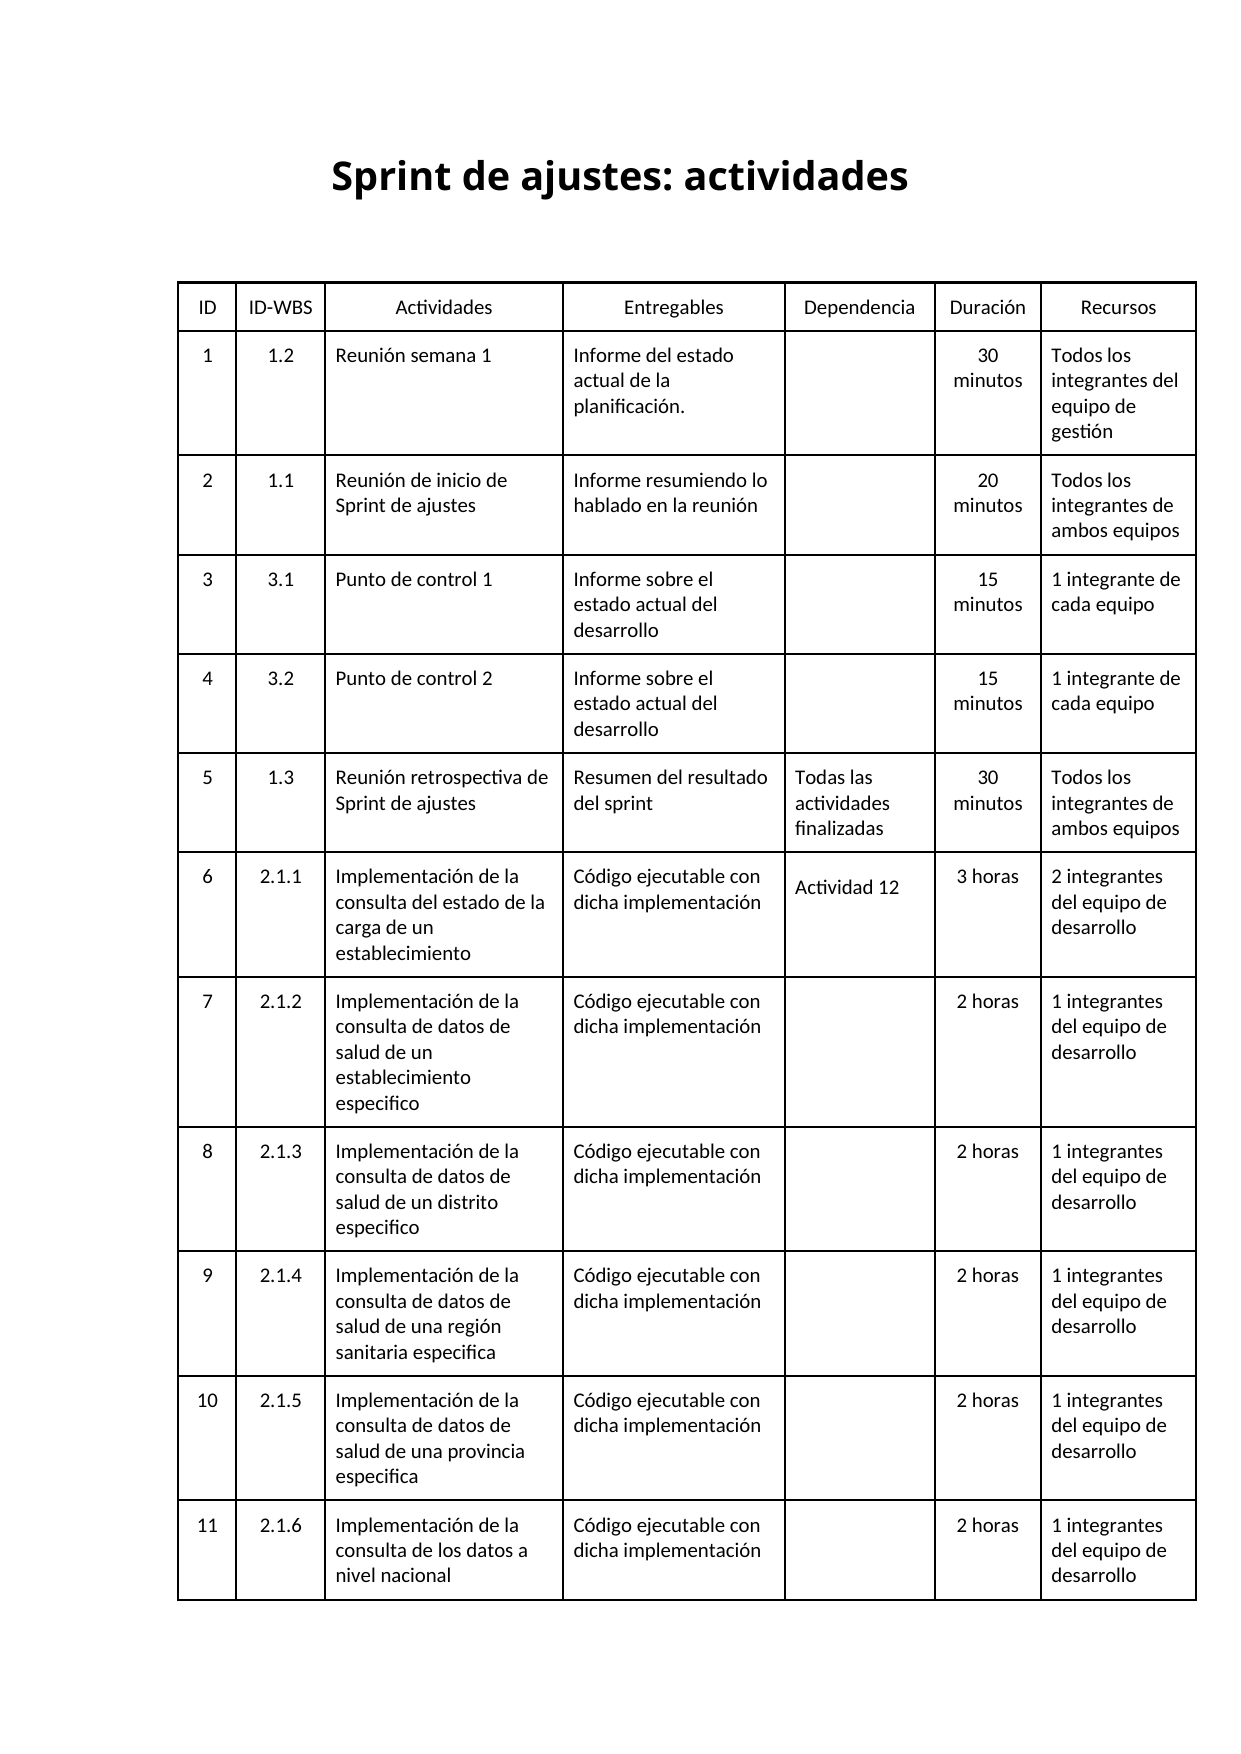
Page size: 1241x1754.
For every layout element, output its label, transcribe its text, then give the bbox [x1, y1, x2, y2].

table_cell 3 horas [936, 853, 1040, 976]
table_cell 30 minutos [936, 754, 1040, 851]
table_cell 15 minutos [936, 556, 1040, 653]
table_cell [1042, 1501, 1195, 1598]
table_cell 2 horas [936, 1501, 1040, 1598]
table_cell Punto de control 1 [326, 556, 562, 653]
table_cell Implementación de la consulta de los datos a nivel nacional [326, 1501, 562, 1598]
table_cell [786, 1501, 934, 1598]
table_cell Código ejecutable con dicha implementación [564, 1377, 784, 1499]
table_cell 8 [179, 1128, 235, 1250]
table_header ID [179, 284, 235, 330]
table_cell 2.1.6 [237, 1501, 324, 1598]
table_cell 3.1 [237, 556, 324, 653]
table_cell Informe resumiendo lo hablado en la reunión [564, 456, 784, 553]
table_cell 1 integrantes del equipo de desarrollo [1042, 1377, 1195, 1499]
table_cell 2 integrantes del equipo de desarrollo [1042, 853, 1195, 976]
table_cell Reunión retrospectiva de Sprint de ajustes [326, 754, 562, 851]
table_cell Informe del estado actual de la planificación. [564, 332, 784, 454]
table_cell Implementación de la consulta de datos de salud de una provincia especifica [326, 1377, 562, 1499]
table_cell Código ejecutable con dicha implementación [564, 853, 784, 976]
table_cell [786, 332, 934, 454]
table_cell Implementación de la consulta de datos de salud de una región sanitaria especifica [326, 1252, 562, 1375]
table_cell 3.2 [237, 655, 324, 752]
table_cell [786, 556, 934, 653]
table_cell 1 integrante de cada equipo [1042, 556, 1195, 653]
table_cell 1 integrantes del equipo de desarrollo [1042, 1128, 1195, 1250]
table_cell Todas las actividades finalizadas [786, 754, 934, 851]
table_cell 10 [179, 1377, 235, 1499]
table_cell 2 horas [936, 978, 1040, 1126]
table_cell [786, 1128, 934, 1250]
table_cell Todos los integrantes de ambos equipos [1042, 456, 1195, 553]
table_cell 2 [179, 456, 235, 553]
table_cell [786, 655, 934, 752]
table_cell 2.1.4 [237, 1252, 324, 1375]
table_cell [786, 1377, 934, 1499]
table_cell Código ejecutable con dicha implementación [564, 1252, 784, 1375]
table_cell Código ejecutable con dicha implementación [564, 1128, 784, 1250]
table_cell 7 [179, 978, 235, 1126]
table_cell 1 integrantes del equipo de desarrollo [1042, 978, 1195, 1126]
table_cell 11 [179, 1501, 235, 1598]
table_cell Implementación de la consulta de datos de salud de un establecimiento especifico [326, 978, 562, 1126]
table_header Actividades [326, 284, 562, 330]
table_cell 15 minutos [936, 655, 1040, 752]
table_cell 30 minutos [936, 332, 1040, 454]
table_header Duración [936, 284, 1040, 330]
table_cell Todos los integrantes del equipo de gestión [1042, 332, 1195, 454]
table_cell 3 [179, 556, 235, 653]
table_cell 20 minutos [936, 456, 1040, 553]
table_cell 1 [179, 332, 235, 454]
table_cell Actividad 12 [786, 853, 934, 976]
table_cell Implementación de la consulta de datos de salud de un distrito especifico [326, 1128, 562, 1250]
table_header Recursos [1042, 284, 1195, 330]
table_cell Resumen del resultado del sprint [564, 754, 784, 851]
table_cell Reunión semana 1 [326, 332, 562, 454]
table_cell Informe sobre el estado actual del desarrollo [564, 556, 784, 653]
table_cell 1.3 [237, 754, 324, 851]
table_header Dependencia [786, 284, 934, 330]
table_cell [786, 456, 934, 553]
table_cell 1.2 [237, 332, 324, 454]
table_cell Punto de control 2 [326, 655, 562, 752]
table_cell 2 horas [936, 1128, 1040, 1250]
table_cell 2.1.1 [237, 853, 324, 976]
table_cell 2.1.3 [237, 1128, 324, 1250]
table_cell 9 [179, 1252, 235, 1375]
table_cell 1 integrante de cada equipo [1042, 655, 1195, 752]
table_cell 4 [179, 655, 235, 752]
table_cell Todos los integrantes de ambos equipos [1042, 754, 1195, 851]
table_cell 6 [179, 853, 235, 976]
table_cell 1 integrantes del equipo de desarrollo [1042, 1252, 1195, 1375]
table_cell [786, 1252, 934, 1375]
table_cell 2.1.2 [237, 978, 324, 1126]
table_cell 1.1 [237, 456, 324, 553]
table_cell Informe sobre el estado actual del desarrollo [564, 655, 784, 752]
table_header Entregables [564, 284, 784, 330]
table_cell Implementación de la consulta del estado de la carga de un establecimiento [326, 853, 562, 976]
table_cell Código ejecutable con dicha implementación [564, 978, 784, 1126]
table_cell 2 horas [936, 1377, 1040, 1499]
table_cell [786, 978, 934, 1126]
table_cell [564, 1501, 784, 1598]
table_cell 2 horas [936, 1252, 1040, 1375]
table_cell 2.1.5 [237, 1377, 324, 1499]
table_cell 5 [179, 754, 235, 851]
table_header ID-WBS [237, 284, 324, 330]
table_cell Reunión de inicio de Sprint de ajustes [326, 456, 562, 553]
text Sprint de ajustes: actividades [177, 148, 1063, 202]
